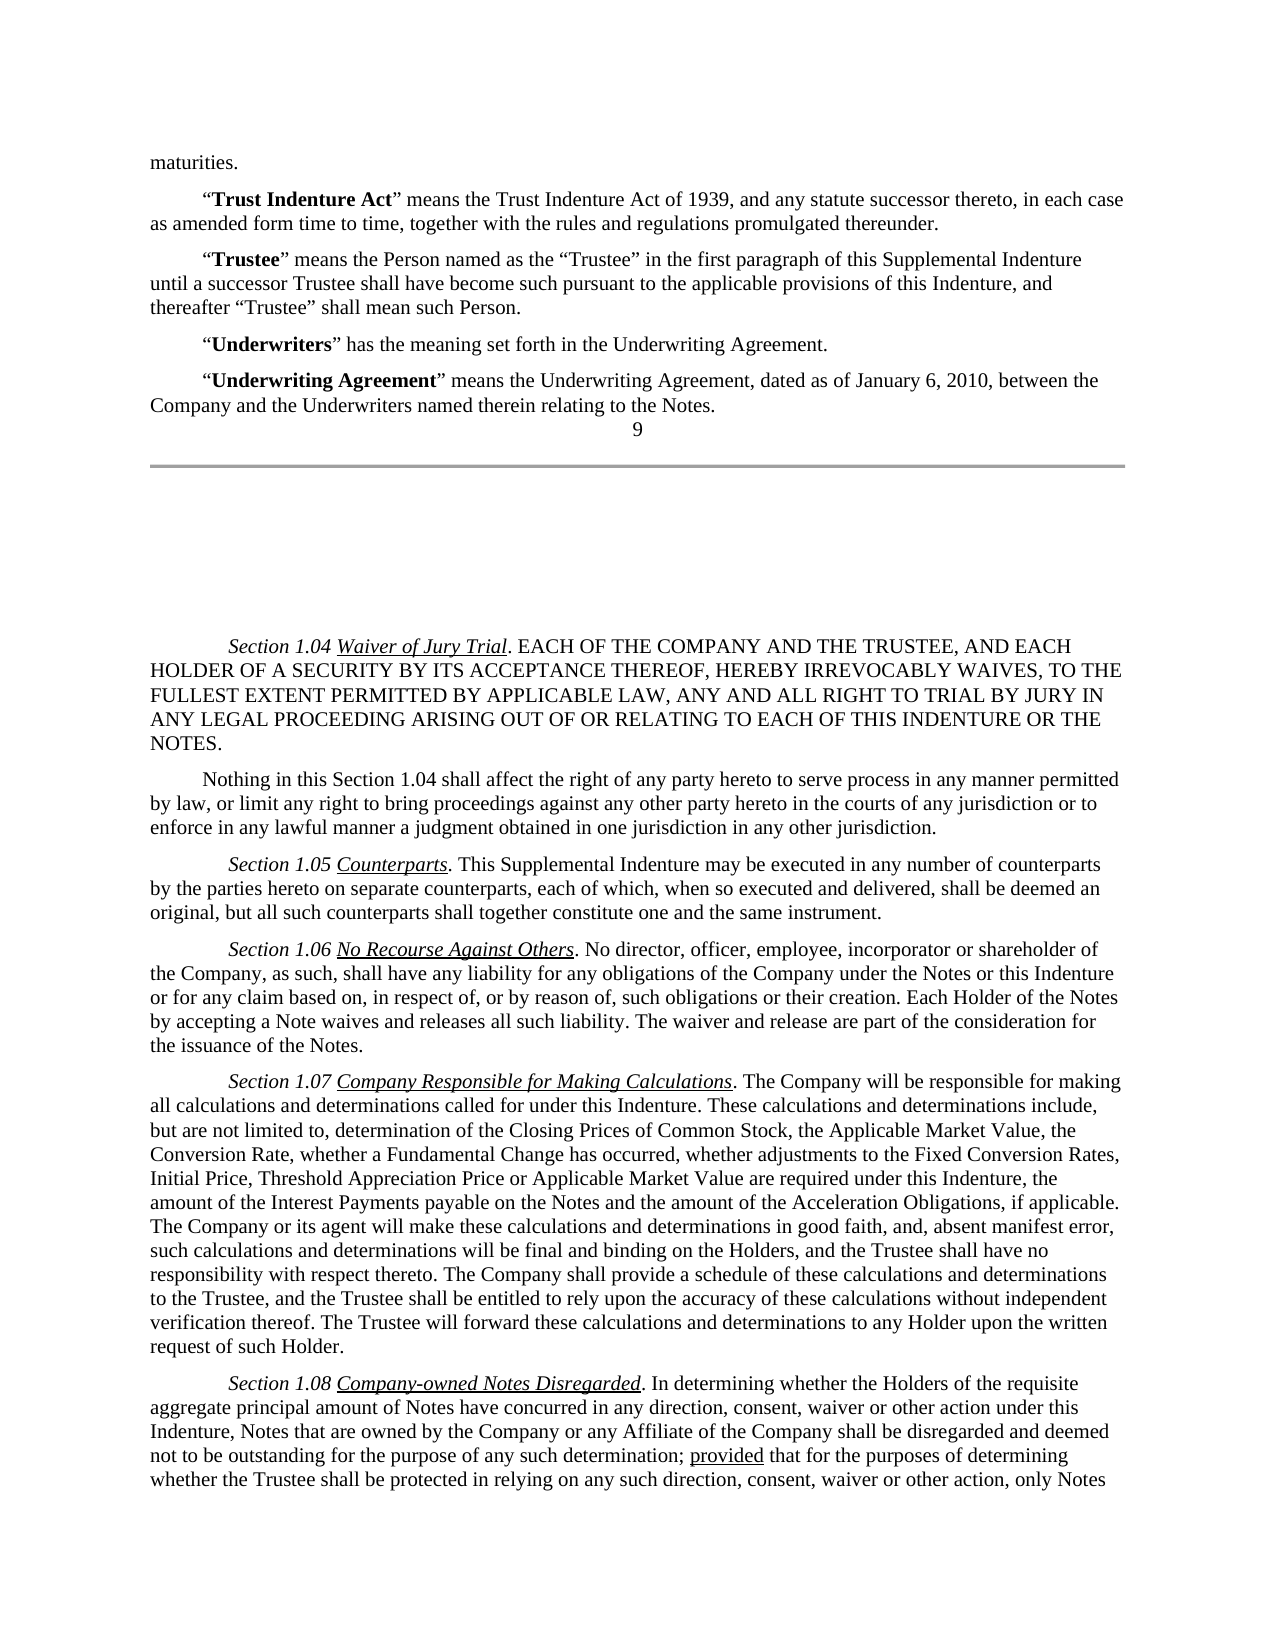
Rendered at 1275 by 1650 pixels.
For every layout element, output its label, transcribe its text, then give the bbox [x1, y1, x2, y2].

text 9 [150, 417, 1125, 441]
text “Trustee” means the Person named as the “Trustee” in the first paragraph of this Supplemental Indenture until a successor Trustee shall have become such pursuant to the applicable provisions of this Indenture, and thereafter “Trustee” shall mean such Person. [150, 247, 1125, 319]
text Section 1.06 No Recourse Against Others. No director, officer, employee, incorporator or shareholder of the Company, as such, shall have any liability for any obligations of the Company under the Notes or this Indenture or for any claim based on, in respect of, or by reason of, such obligations or their creation. Each Holder of the Notes by accepting a Note waives and releases all such liability. The waiver and release are part of the consideration for the issuance of the Notes. [150, 937, 1125, 1057]
text Section 1.04 Waiver of Jury Trial. EACH OF THE COMPANY AND THE TRUSTEE, AND EACH HOLDER OF A SECURITY BY ITS ACCEPTANCE THEREOF, HEREBY IRREVOCABLY WAIVES, TO THE FULLEST EXTENT PERMITTED BY APPLICABLE LAW, ANY AND ALL RIGHT TO TRIAL BY JURY IN ANY LEGAL PROCEEDING ARISING OUT OF OR RELATING TO EACH OF THIS INDENTURE OR THE NOTES. [150, 634, 1125, 755]
text “Underwriters” has the meaning set forth in the Underwriting Agreement. [150, 332, 1125, 356]
text Nothing in this Section 1.04 shall affect the right of any party hereto to serve process in any manner permitted by law, or limit any right to bring proceedings against any other party hereto in the courts of any jurisdiction or to enforce in any lawful manner a judgment obtained in one jurisdiction in any other jurisdiction. [150, 767, 1125, 839]
text Section 1.07 Company Responsible for Making Calculations. The Company will be responsible for making all calculations and determinations called for under this Indenture. These calculations and determinations include, but are not limited to, determination of the Closing Prices of Common Stock, the Applicable Market Value, the Conversion Rate, whether a Fundamental Change has occurred, whether adjustments to the Fixed Conversion Rates, Initial Price, Threshold Appreciation Price or Applicable Market Value are required under this Indenture, the amount of the Interest Payments payable on the Notes and the amount of the Acceleration Obligations, if applicable. The Company or its agent will make these calculations and determinations in good faith, and, absent manifest error, such calculations and determinations will be final and binding on the Holders, and the Trustee shall have no responsibility with respect thereto. The Company shall provide a schedule of these calculations and determinations to the Trustee, and the Trustee shall be entitled to rely upon the accuracy of these calculations without independent verification thereof. The Trustee will forward these calculations and determinations to any Holder upon the written request of such Holder. [150, 1069, 1125, 1358]
text Section 1.05 Counterparts. This Supplemental Indenture may be executed in any number of counterparts by the parties hereto on separate counterparts, each of which, when so executed and delivered, shall be deemed an original, but all such counterparts shall together constitute one and the same instrument. [150, 852, 1125, 924]
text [150, 150, 1125, 174]
text “Underwriting Agreement” means the Underwriting Agreement, dated as of January 6, 2010, between the Company and the Underwriters named therein relating to the Notes. [150, 368, 1125, 417]
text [150, 1371, 1125, 1491]
text “Trust Indenture Act” means the Trust Indenture Act of 1939, and any statute successor thereto, in each case as amended form time to time, together with the rules and regulations promulgated thereunder. [150, 187, 1125, 235]
